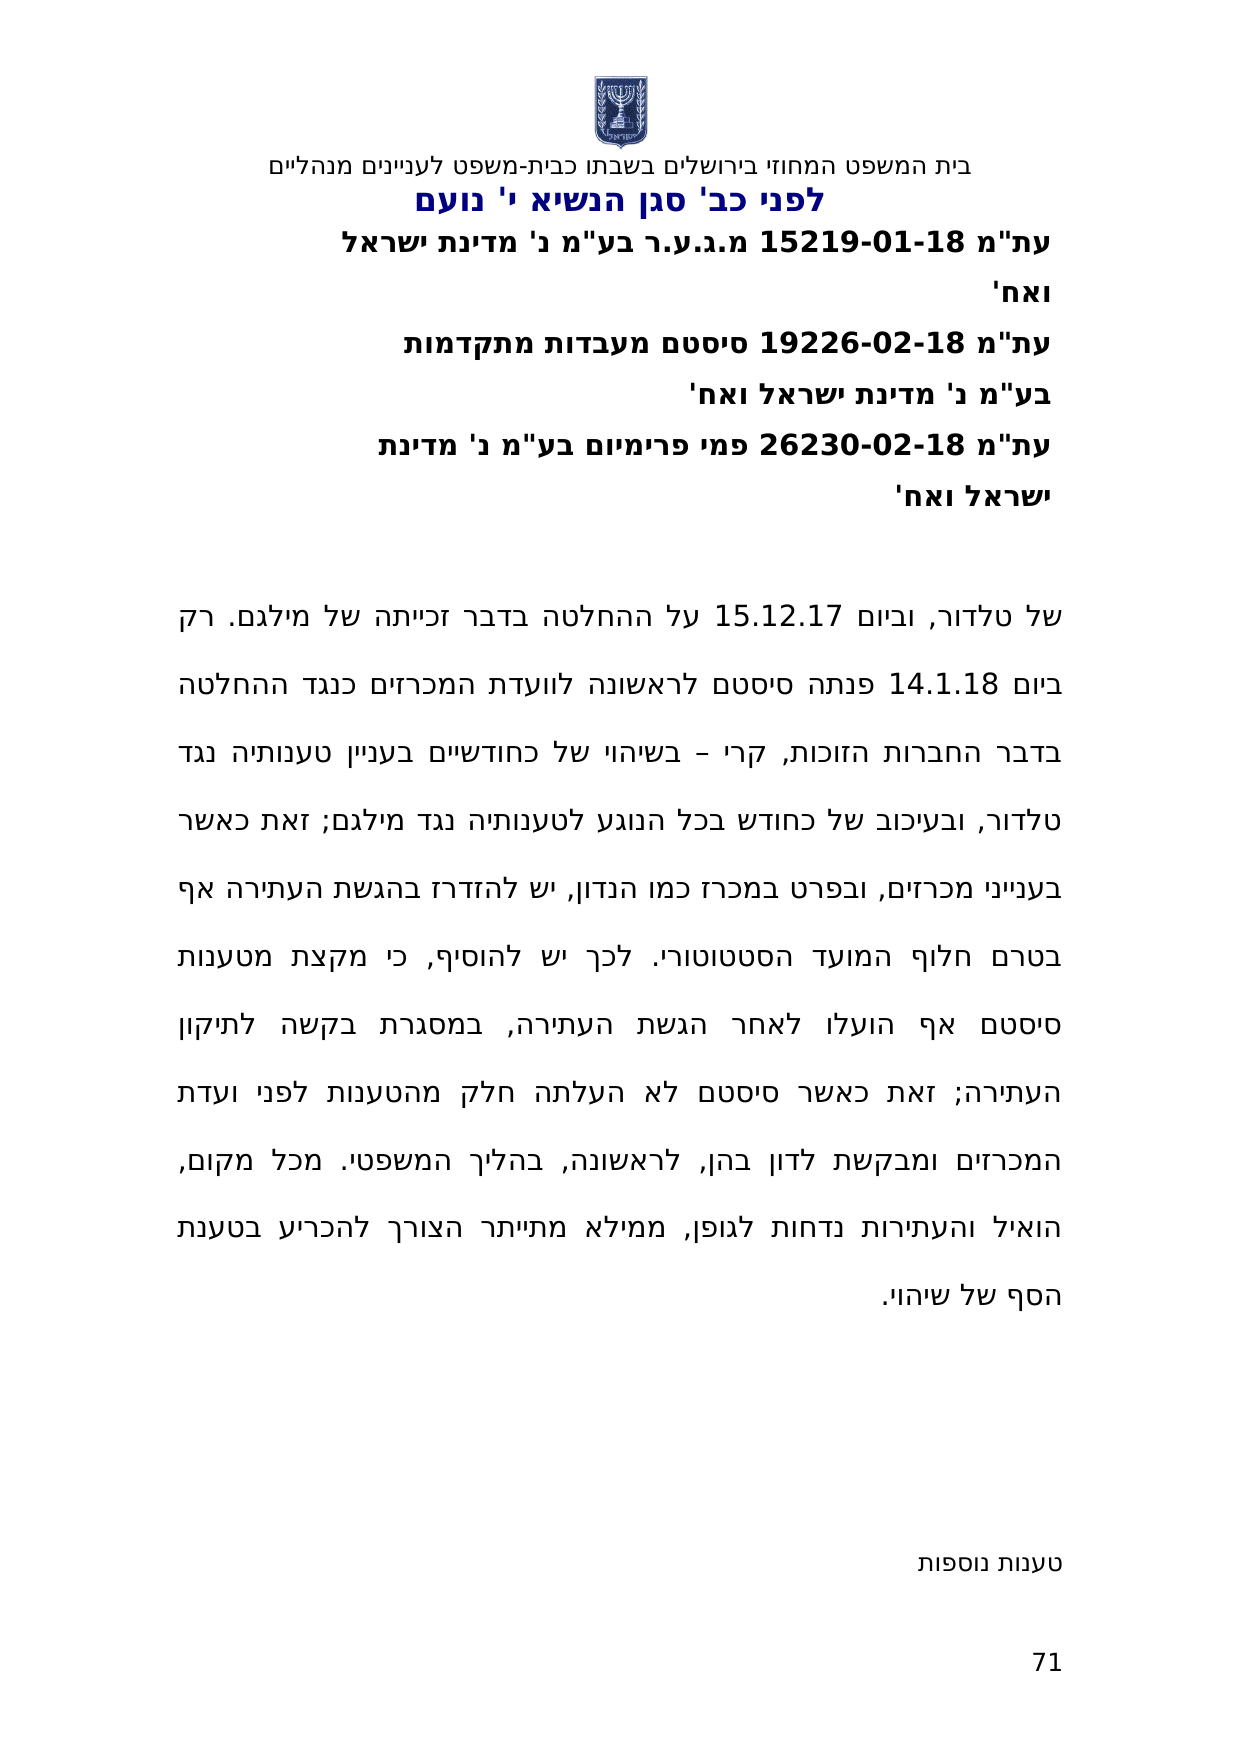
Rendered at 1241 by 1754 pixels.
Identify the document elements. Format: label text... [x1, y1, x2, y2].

picture [589, 75, 651, 152]
text 36. טענותיה של סיסטם נידונו לגופן בפרקי הדיון לעיל, אך יש להוסיף כי עתירתה גם נגועה בשיהוי כבד. לסיסטם, שהגישה את העתירה ביום 11.2.18, הודע ביום 16.11.17 על החלטת ועדת המכרזים בדבר זכייתה של טלדור, וביום 15.12.17 על ההחלטה בדבר זכייתה של מילגם. רק ביום 14.1.18 פנתה סיסטם לראשונה לוועדת המכרזים כנגד ההחלטה בדבר החברות הזוכות, קרי – בשיהוי של כחודשיים בעניין טענותיה נגד טלדור, ובעיכוב של כחודש בכל הנוגע לטענותיה נגד מילגם; זאת כאשר בענייני מכרזים, ובפרט במכרז כמו הנדון, יש להזדרז בהגשת העתירה אף בטרם חלוף המועד הסטטוטורי. לכך יש להוסיף, כי מקצת מטענות סיסטם אף הועלו לאחר הגשת העתירה, במסגרת בקשה לתיקון העתירה; זאת כאשר סיסטם לא העלתה חלק מהטענות לפני ועדת המכרזים ומבקשת לדון בהן, לראשונה, בהליך המשפטי. מכל מקום, הואיל והעתירות נדחות לגופן, ממילא מתייתר הצורך להכריע בטענת הסף של שיהוי. [177, 599, 1063, 1313]
text טענות נוספות [177, 1548, 1063, 1577]
